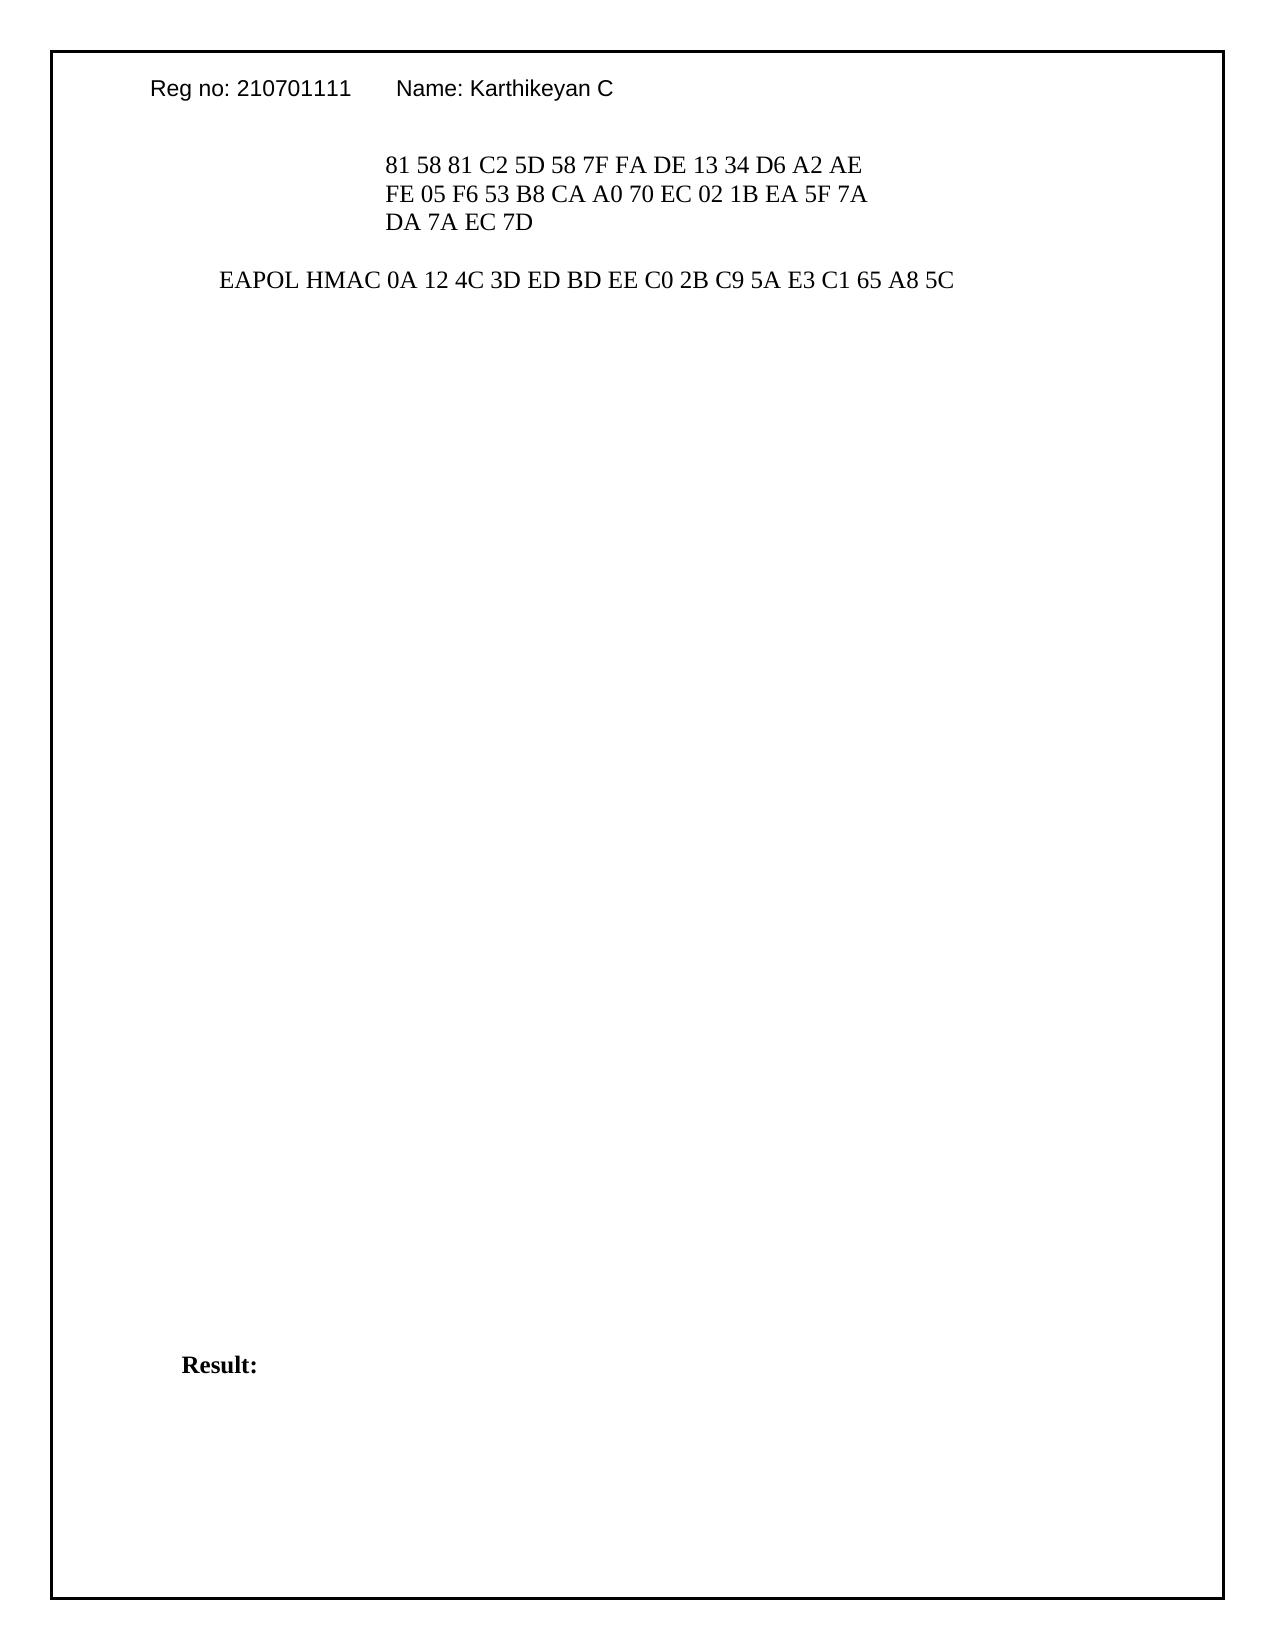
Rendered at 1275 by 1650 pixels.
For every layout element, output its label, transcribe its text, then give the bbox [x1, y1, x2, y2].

subtitle Result: [181, 1351, 1125, 1379]
text 81 58 81 C2 5D 58 7F FA DE 13 34 D6 A2 AE FE 05 F6 53 B8 CA A0 70 EC 02 1B EA 5F 7A DA 7A EC 7D [385, 150, 874, 236]
text EAPOL HMAC 0A 12 4C 3D ED BD EE C0 2B C9 5A E3 C1 65 A8 5C [219, 265, 1125, 294]
